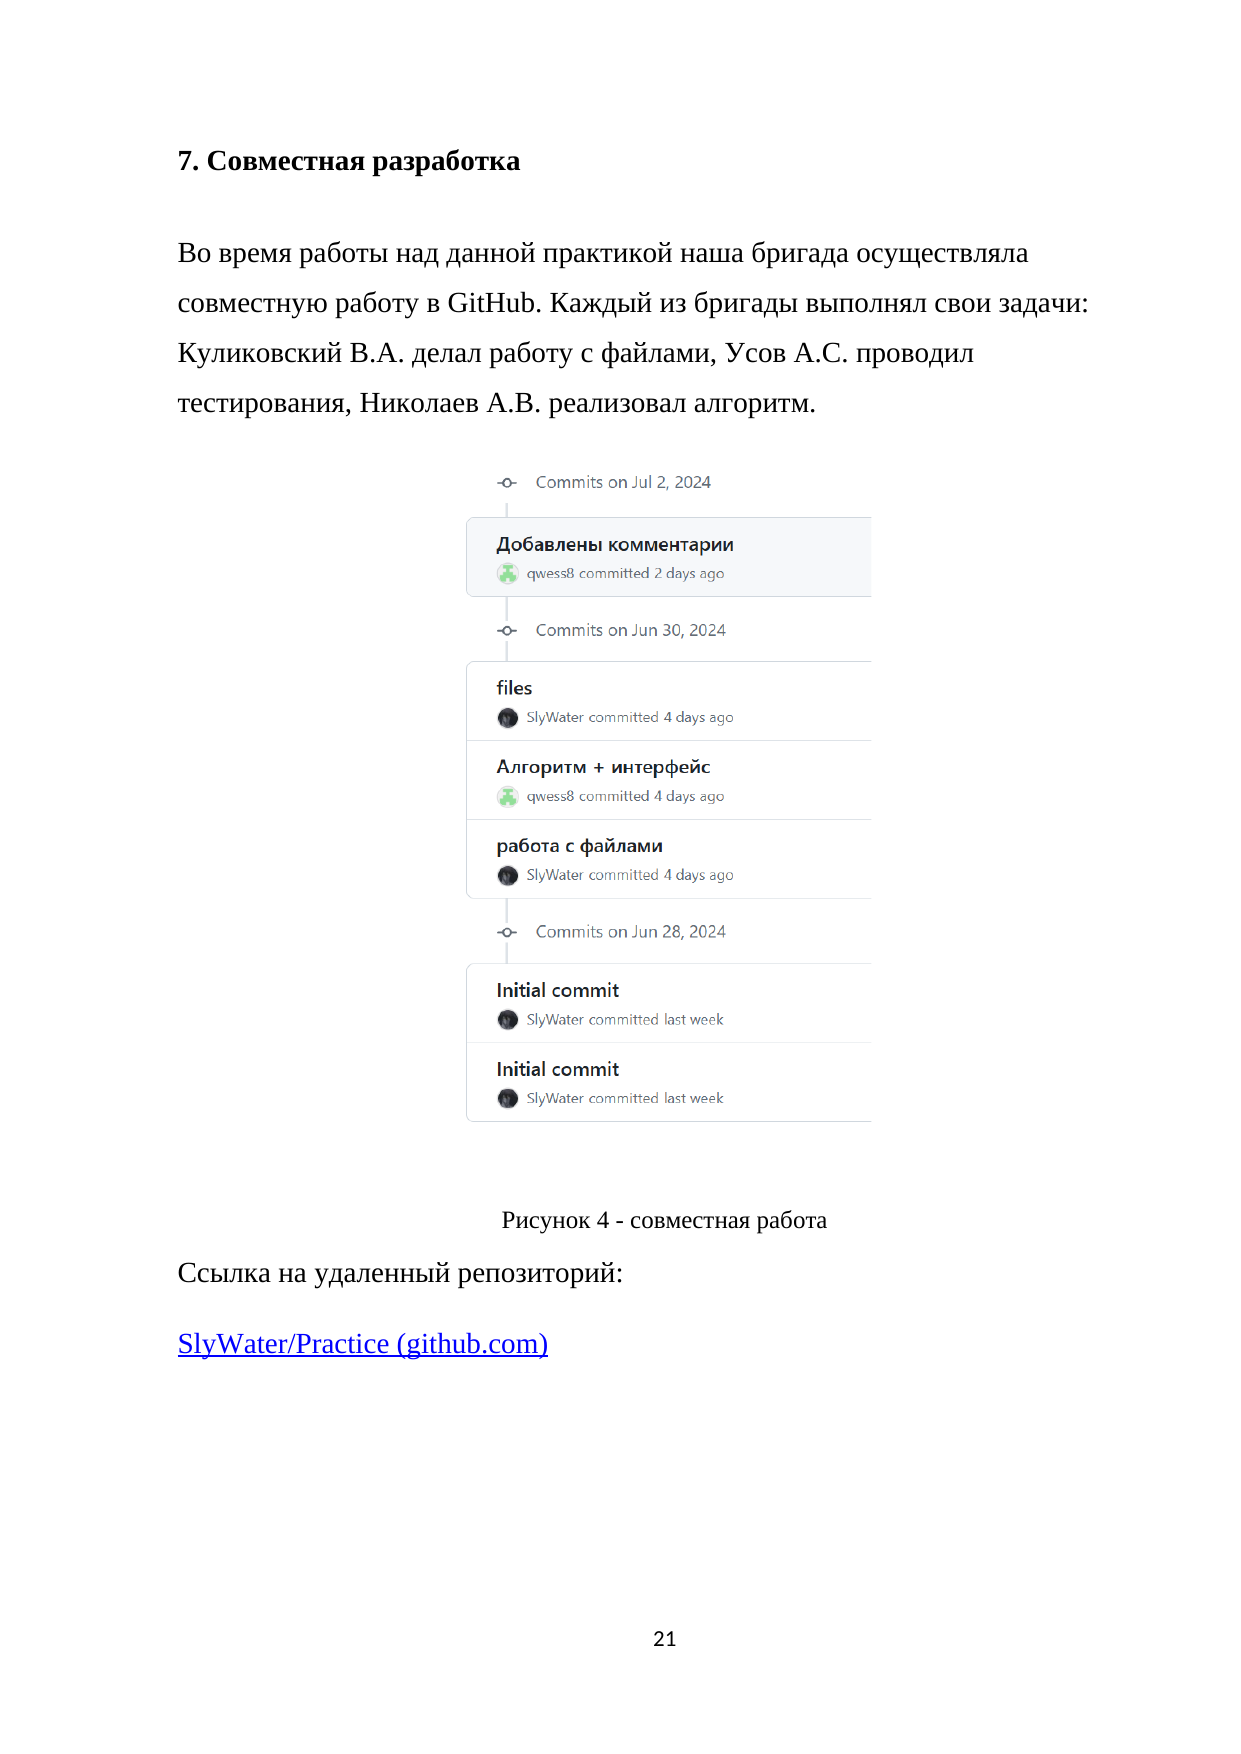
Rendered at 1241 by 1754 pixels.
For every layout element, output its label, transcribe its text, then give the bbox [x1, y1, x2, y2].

text Во время работы над данной практикой наша бригада осуществляла совместную работу в GitHub. Каждый из бригады выполнял свои задачи: Куликовский В.А. делал работу с файлами, Усов А.С. проводил тестирования, Николаев А.В. реализовал алгоритм. [177, 235, 1152, 419]
picture [457, 456, 872, 1168]
subtitle 7. Совместная разработка [177, 143, 1152, 177]
text SlyWater/Practice (github.com) [177, 1326, 1152, 1360]
text Рисунок 4 - совместная работа [177, 1206, 1152, 1234]
text Ссылка на удаленный репозиторий: [177, 1255, 1152, 1289]
